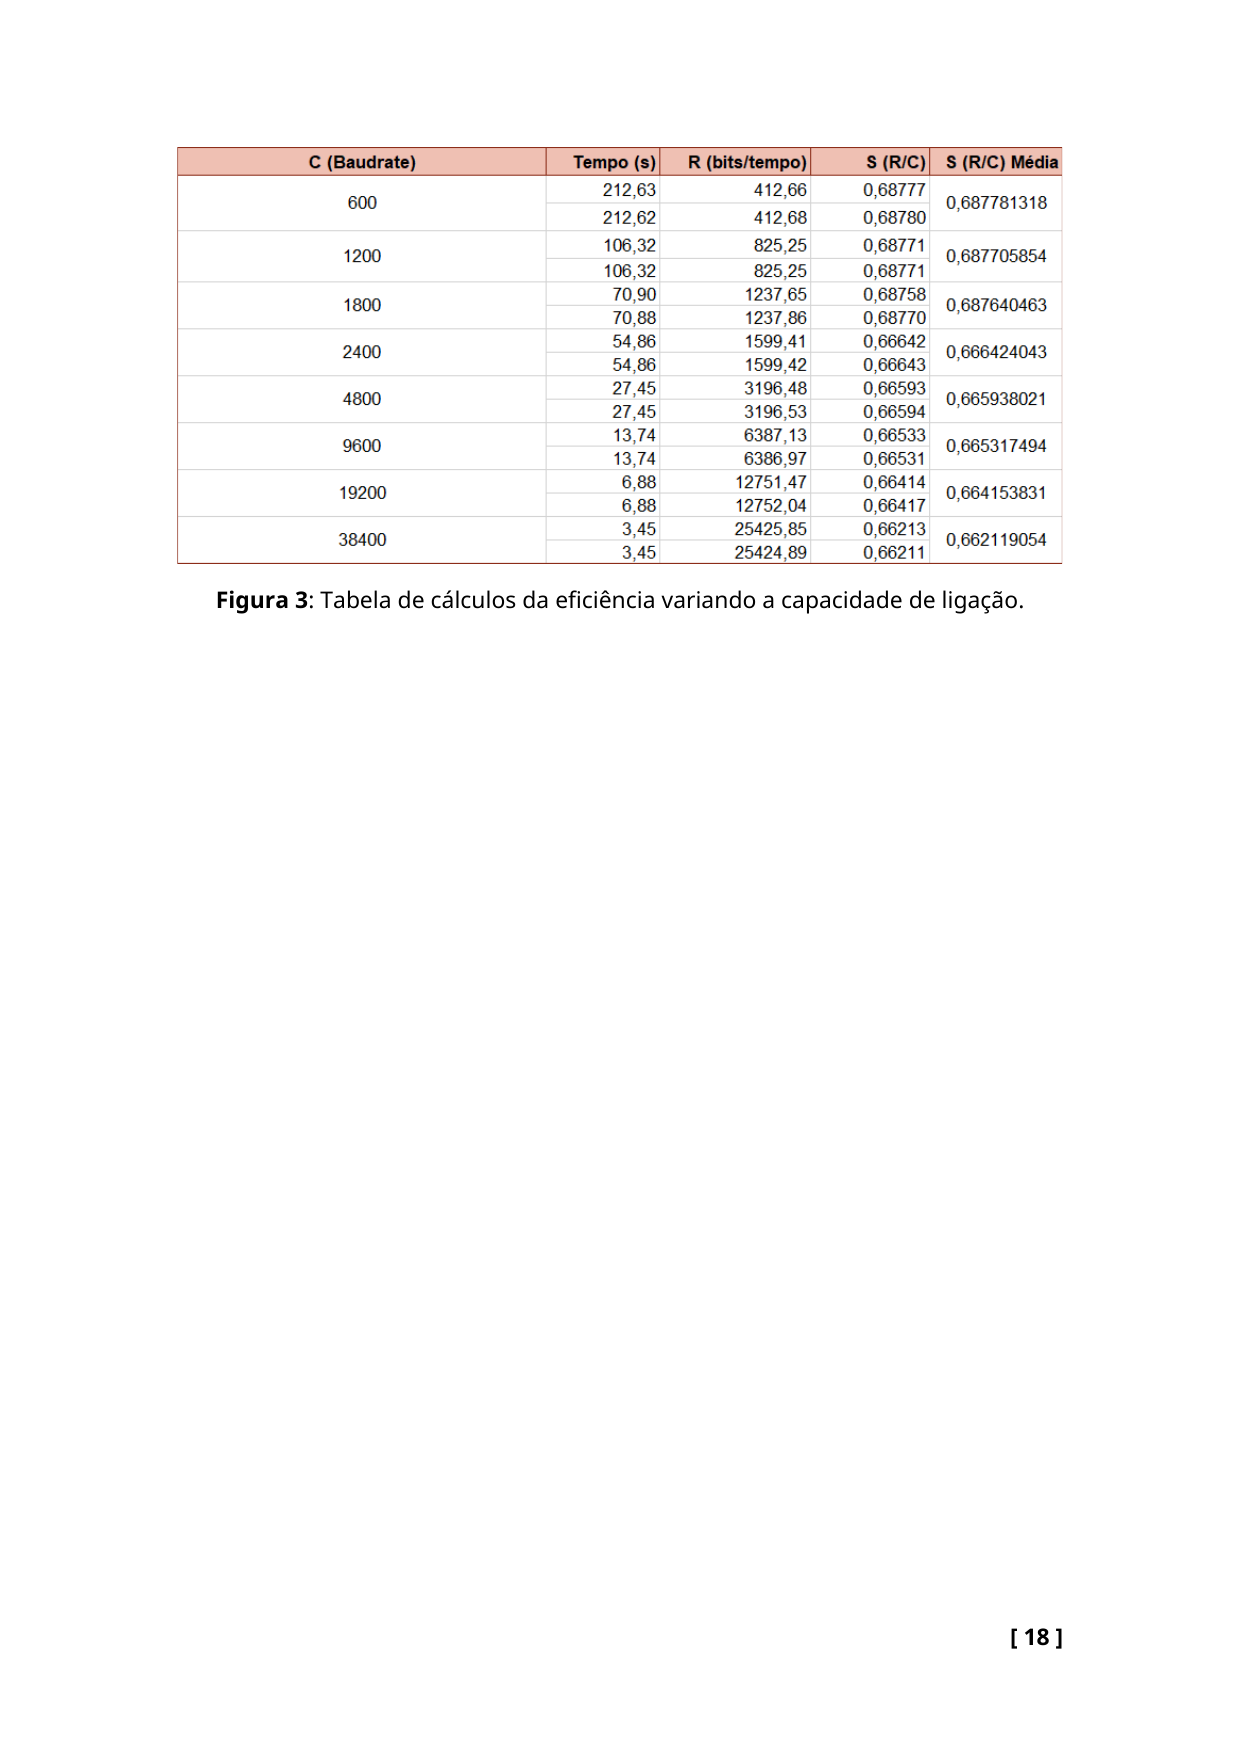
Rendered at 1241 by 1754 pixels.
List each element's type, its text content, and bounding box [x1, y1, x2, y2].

text Figura 3: Tabela de cálculos da eficiência variando a capacidade de ligação. [177, 584, 1063, 615]
picture [177, 147, 1063, 564]
